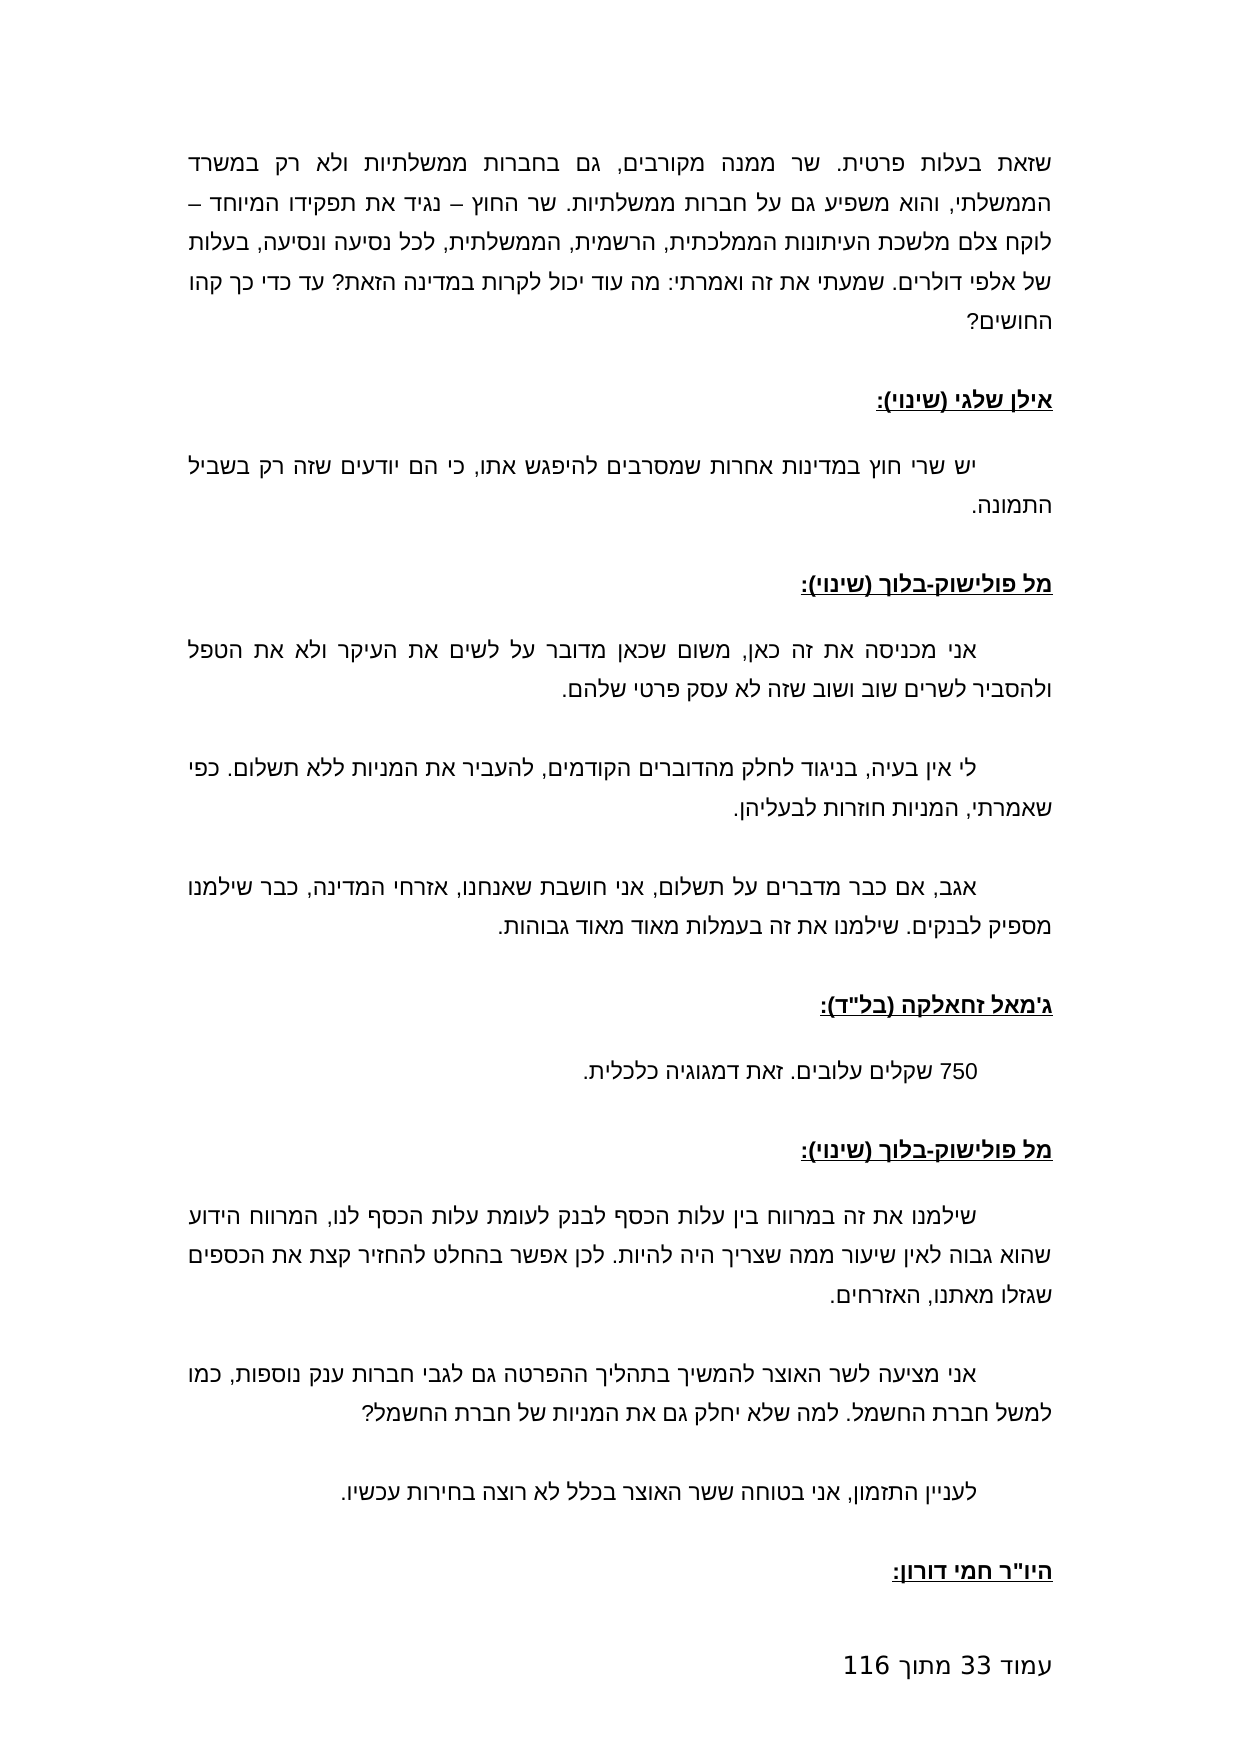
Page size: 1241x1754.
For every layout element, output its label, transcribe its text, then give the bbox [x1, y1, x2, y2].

text אני מציעה לשר האוצר להמשיך בתהליך ההפרטה גם לגבי חברות ענק נוספות, כמו למשל חברת החשמל. למה שלא יחלק גם את המניות של חברת החשמל? [187, 1361, 1053, 1427]
text אני מכניסה את זה כאן, משום שכאן מדובר על לשים את העיקר ולא את הטפל ולהסביר לשרים שוב ושוב שזה לא עסק פרטי שלהם. [187, 637, 1053, 703]
text יש שרי חוץ במדינות אחרות שמסרבים להיפגש אתו, כי הם יודעים שזה רק בשביל התמונה. [187, 453, 1053, 518]
text מל פולישוק-בלוך (שינוי): [187, 571, 1053, 597]
text אגב, אם כבר מדברים על תשלום, אני חושבת שאנחנו, אזרחי המדינה, כבר שילמנו מספיק לבנקים. שילמנו את זה בעמלות מאוד מאוד גבוהות. [187, 874, 1053, 940]
text לעניין התזמון, אני בטוחה ששר האוצר בכלל לא רוצה בחירות עכשיו. [187, 1479, 1053, 1506]
text אילן שלגי (שינוי): [187, 387, 1053, 413]
text היו"ר חמי דורון: [187, 1558, 1053, 1584]
text שילמנו את זה במרווח בין עלות הכסף לבנק לעומת עלות הכסף לנו, המרווח הידוע שהוא גבוה לאין שיעור ממה שצריך היה להיות. לכן אפשר בהחלט להחזיר קצת את הכספים שגזלו מאתנו, האזרחים. [187, 1203, 1053, 1308]
text מל פולישוק-בלוך (שינוי): [187, 1137, 1053, 1163]
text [187, 150, 1053, 334]
text לי אין בעיה, בניגוד לחלק מהדוברים הקודמים, להעביר את המניות ללא תשלום. כפי שאמרתי, המניות חוזרות לבעליהן. [187, 755, 1053, 821]
text 750 שקלים עלובים. זאת דמגוגיה כלכלית. [187, 1058, 1053, 1084]
text ג'מאל זחאלקה (בל"ד): [187, 992, 1053, 1019]
